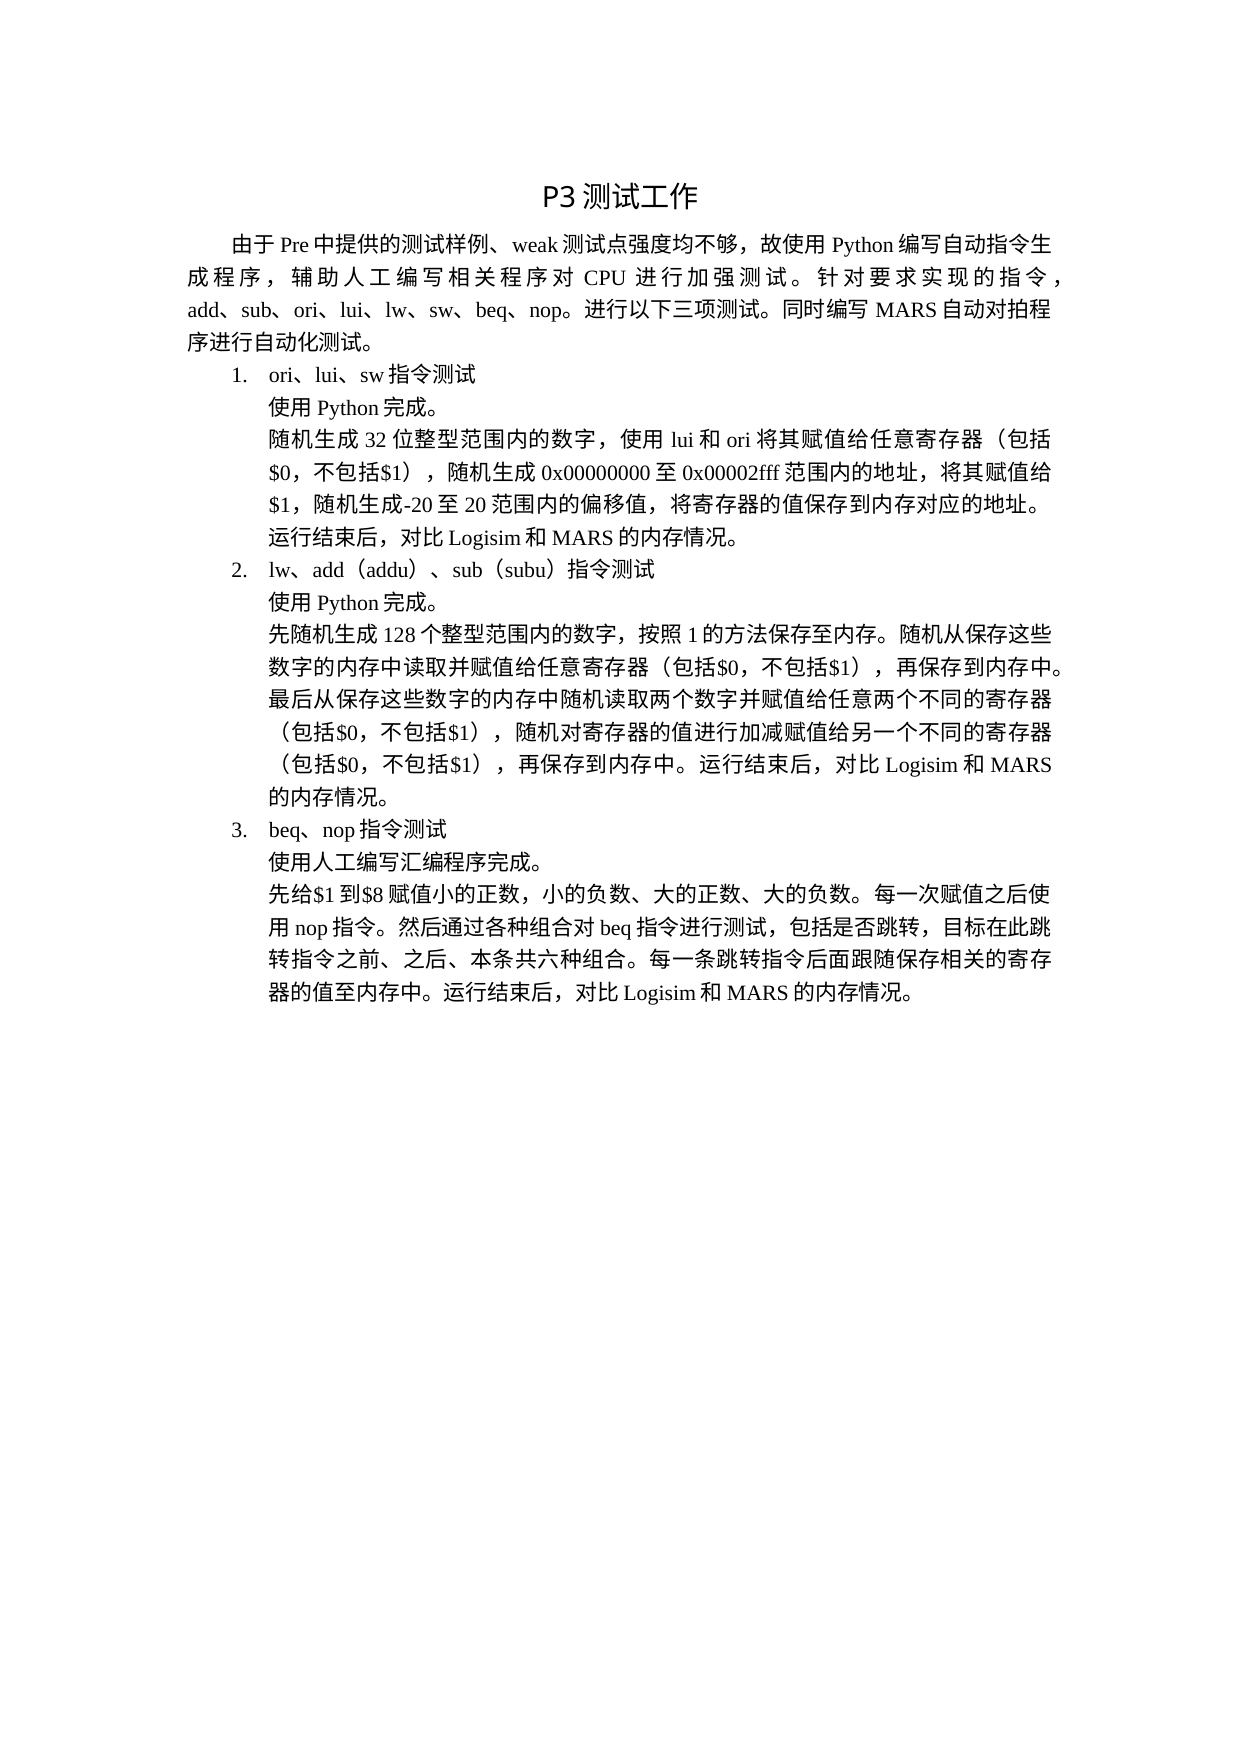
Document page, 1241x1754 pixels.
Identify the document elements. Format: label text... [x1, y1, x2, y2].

text P3测试工作 [187, 162, 1053, 227]
list 先给$1到$8赋值小的正数，小的负数、大的正数、大的负数。每一次赋值之后使用nop指令。然后通过各种组合对beq指令进行测试，包括是否跳转，目标在此跳转指令之前、之后、本条共六种组合。每一条跳转指令后面跟随保存相关的寄存器的值至内存中。运行结束后，对比Logisim和MARS的内存情况。 [269, 877, 1053, 1007]
list 使用人工编写汇编程序完成。 [269, 844, 1053, 877]
list ori、lui、sw指令测试 [231, 357, 1053, 389]
list 使用Python完成。 [269, 584, 1053, 617]
list 使用Python完成。 [269, 389, 1053, 422]
list 随机生成32位整型范围内的数字，使用lui和ori将其赋值给任意寄存器（包括$0，不包括$1），随机生成0x00000000至0x00002fff范围内的地址，将其赋值给$1，随机生成-20至20范围内的偏移值，将寄存器的值保存到内存对应的地址。运行结束后，对比Logisim和MARS的内存情况。 [269, 422, 1053, 552]
list beq、nop指令测试 [231, 812, 1053, 844]
text 由于Pre中提供的测试样例、weak测试点强度均不够，故使用Python编写自动指令生成程序，辅助人工编写相关程序对CPU进行加强测试。针对要求实现的指令，add、sub、ori、lui、lw、sw、beq、nop。进行以下三项测试。同时编写MARS自动对拍程序进行自动化测试。 [187, 227, 1053, 357]
list lw、add（addu）、sub（subu）指令测试 [231, 552, 1053, 584]
list 先随机生成128个整型范围内的数字，按照1的方法保存至内存。随机从保存这些数字的内存中读取并赋值给任意寄存器（包括$0，不包括$1），再保存到内存中。最后从保存这些数字的内存中随机读取两个数字并赋值给任意两个不同的寄存器（包括$0，不包括$1），随机对寄存器的值进行加减赋值给另一个不同的寄存器（包括$0，不包括$1），再保存到内存中。运行结束后，对比Logisim和MARS的内存情况。 [269, 617, 1053, 812]
